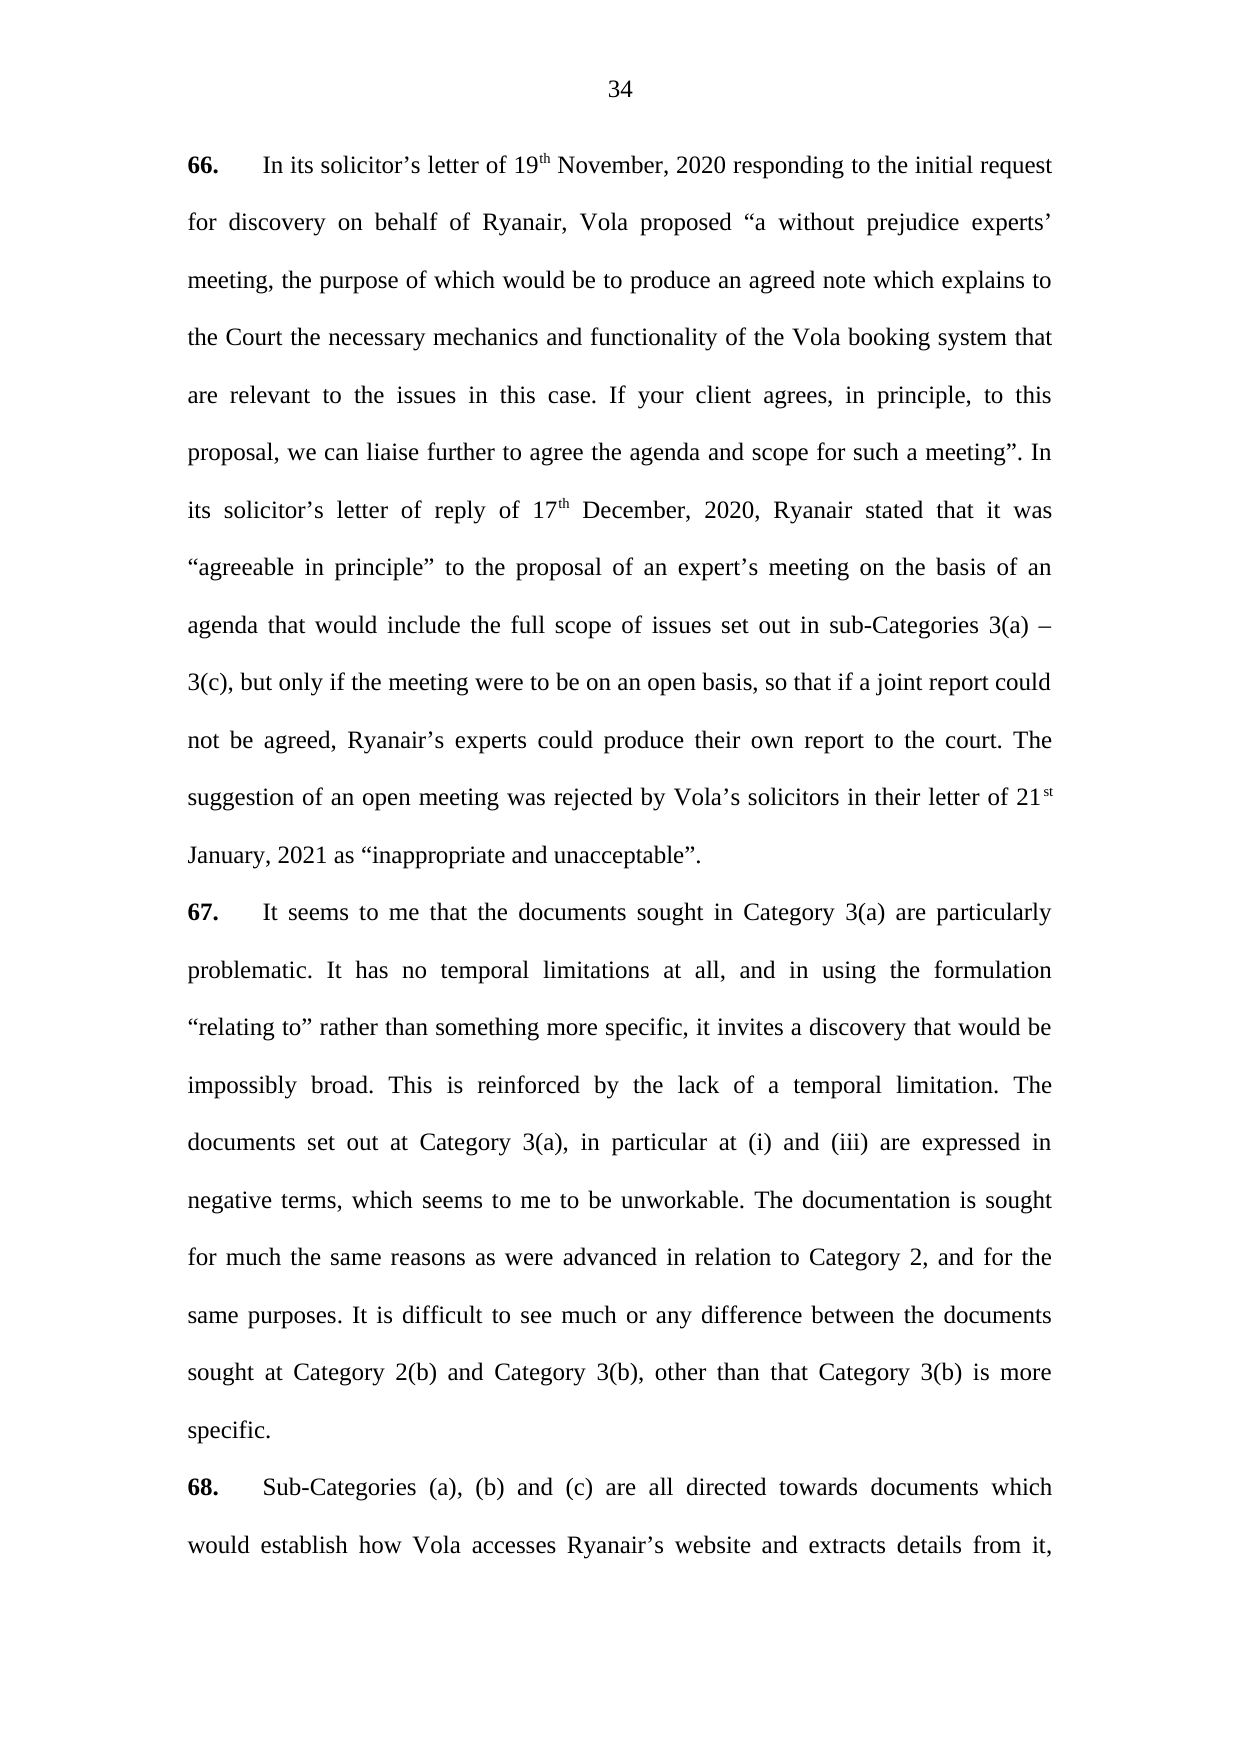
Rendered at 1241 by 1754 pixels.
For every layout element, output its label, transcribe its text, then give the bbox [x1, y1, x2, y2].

list In its solicitor’s letter of 19th November, 2020 responding to the initial request for discovery on behalf of Ryanair, Vola proposed “a without prejudice experts’ meeting, the purpose of which would be to produce an agreed note which explains to the Court the necessary mechanics and functionality of the Vola booking system that are relevant to the issues in this case. If your client agrees, in principle, to this proposal, we can liaise further to agree the agenda and scope for such a meeting”. In its solicitor’s letter of reply of 17th December, 2020, Ryanair stated that it was “agreeable in principle” to the proposal of an expert’s meeting on the basis of an agenda that would include the full scope of issues set out in sub-Categories 3(a) – 3(c), but only if the meeting were to be on an open basis, so that if a joint report could not be agreed, Ryanair’s experts could produce their own report to the court. The suggestion of an open meeting was rejected by Vola’s solicitors in their letter of 21st January, 2021 as “inappropriate and unacceptable”. [187, 150, 1053, 869]
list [187, 1472, 1053, 1559]
list It seems to me that the documents sought in Category 3(a) are particularly problematic. It has no temporal limitations at all, and in using the formulation “relating to” rather than something more specific, it invites a discovery that would be impossibly broad. This is reinforced by the lack of a temporal limitation. The documents set out at Category 3(a), in particular at (i) and (iii) are expressed in negative terms, which seems to me to be unworkable. The documentation is sought for much the same reasons as were advanced in relation to Category 2, and for the same purposes. It is difficult to see much or any difference between the documents sought at Category 2(b) and Category 3(b), other than that Category 3(b) is more specific. [187, 897, 1053, 1444]
